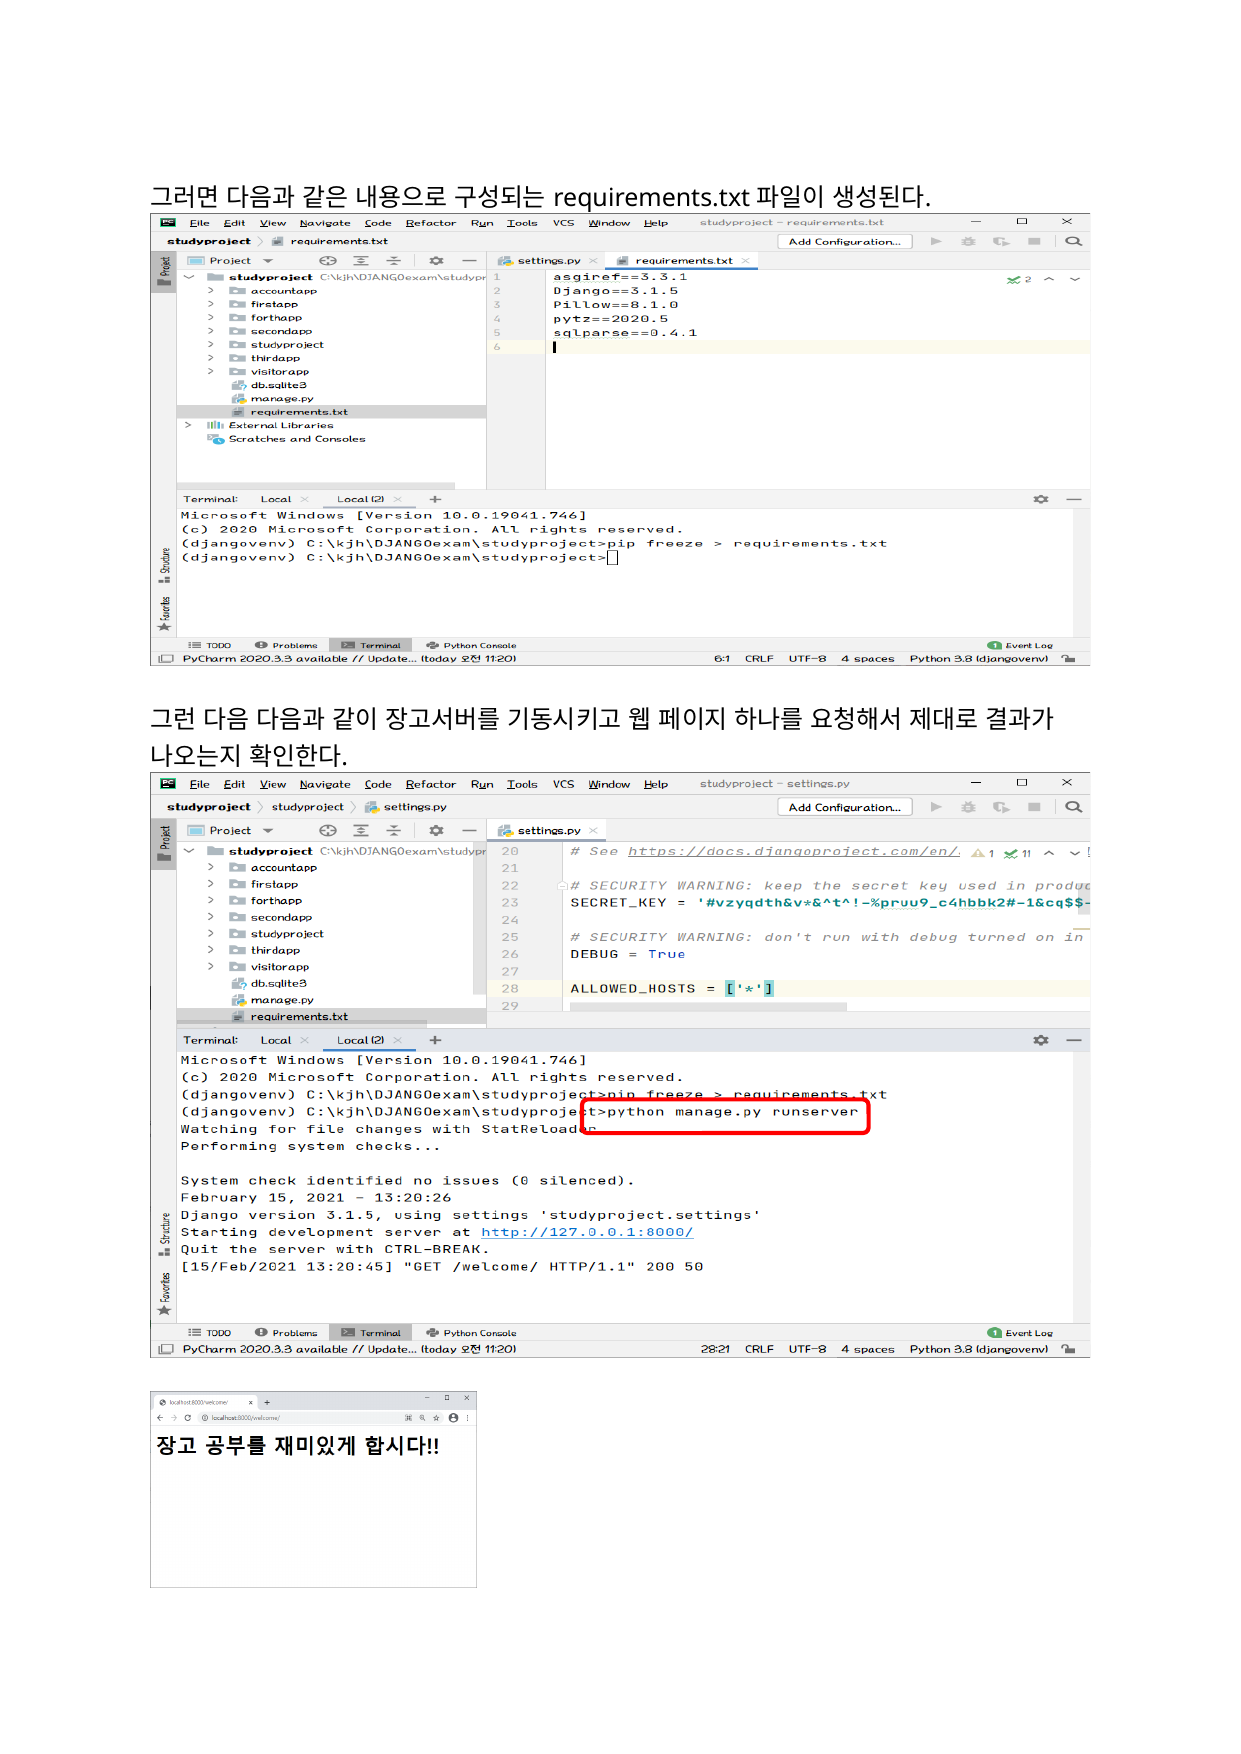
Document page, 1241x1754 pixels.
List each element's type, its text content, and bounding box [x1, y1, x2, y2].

text 그러면 다음과 같은 내용으로 구성되는 requirements.txt 파일이 생성된다. [150, 177, 1090, 213]
text 그런 다음 다음과 같이 장고서버를 기동시키고 웹 페이지 하나를 요청해서 제대로 결과가 나오는지 확인한다. [150, 700, 1090, 772]
picture [150, 772, 1091, 1358]
picture [150, 1391, 477, 1588]
picture [150, 213, 1091, 666]
